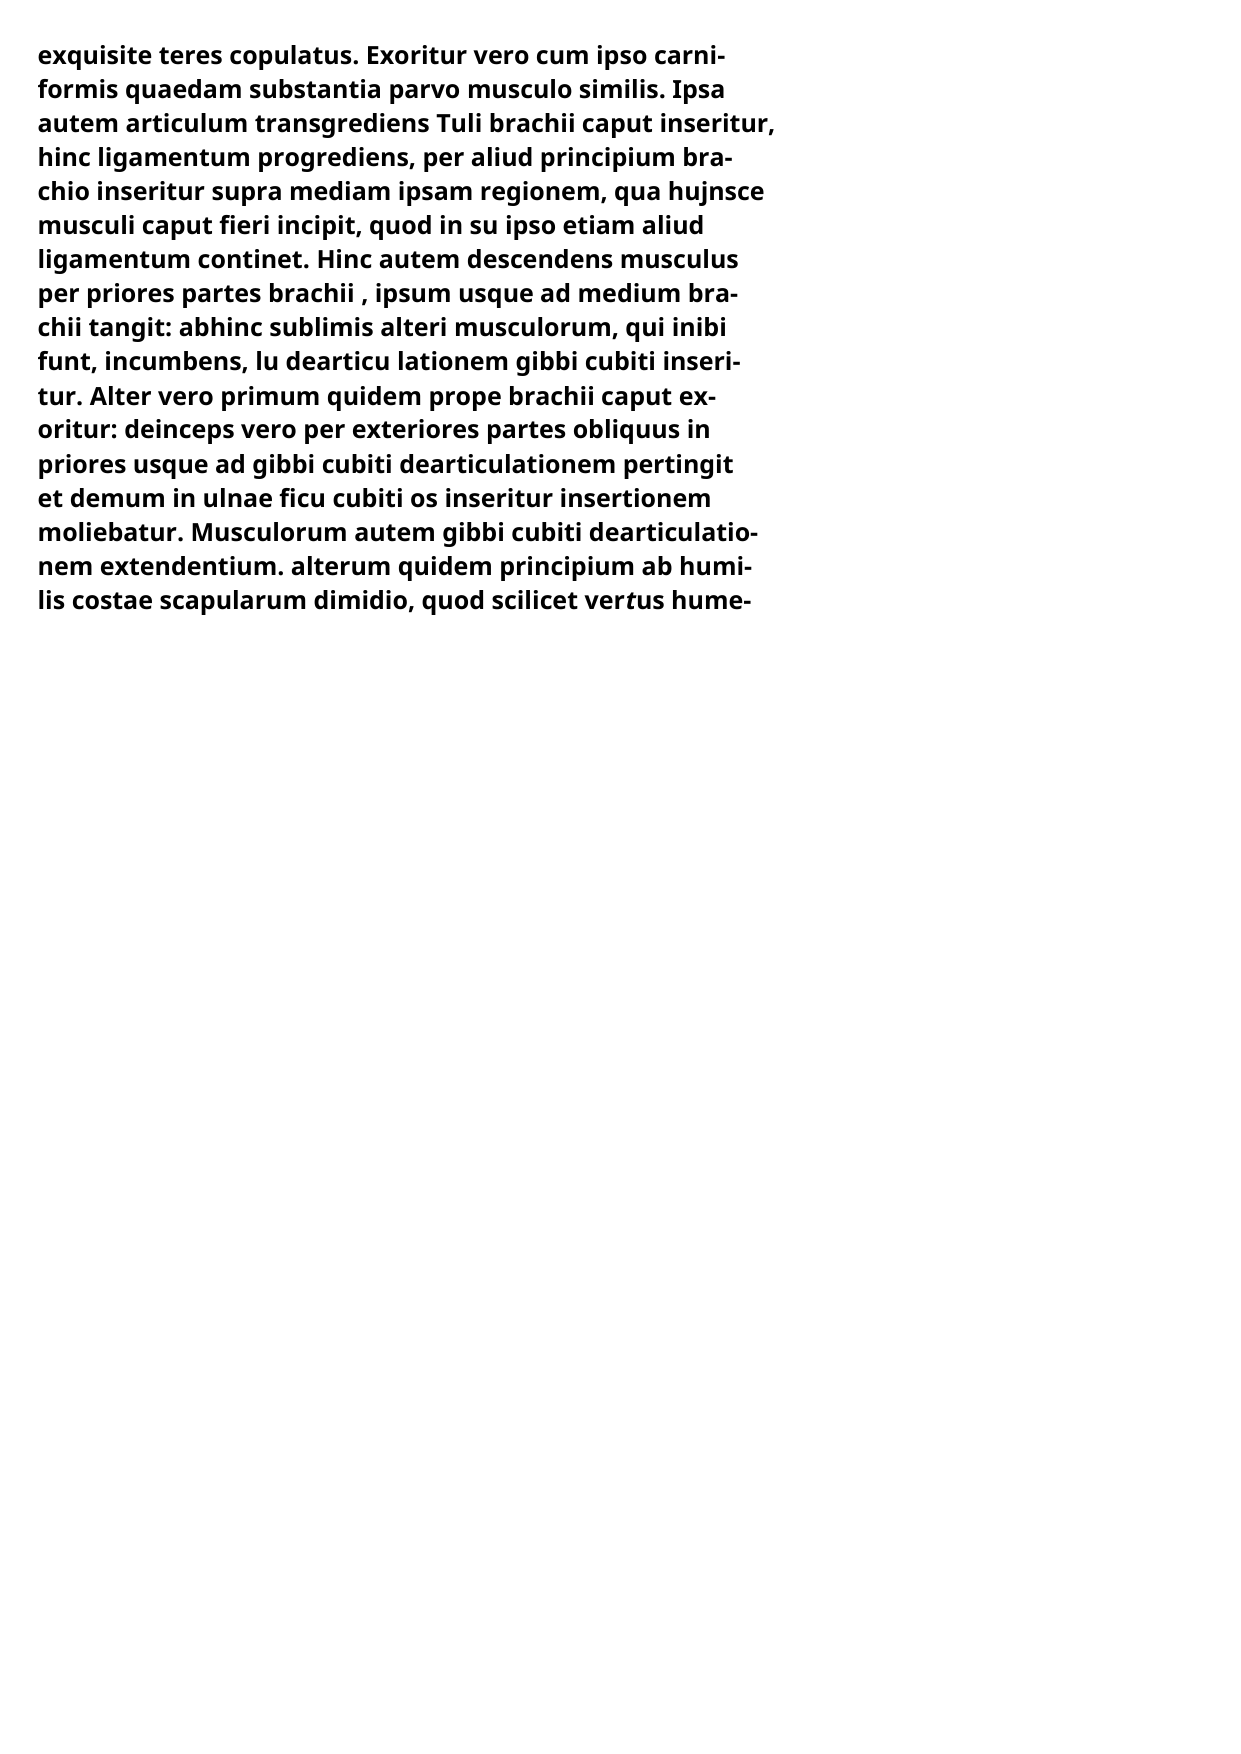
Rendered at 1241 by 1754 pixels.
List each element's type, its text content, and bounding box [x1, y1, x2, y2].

text exquisite teres copulatus. Exoritur vero cum ipso carni- formis quaedam substantia parvo musculo similis. Ipsa autem articulum transgrediens Tuli brachii caput inseritur, hinc ligamentum progrediens, per aliud principium bra- chio inseritur supra mediam ipsam regionem, qua hujnsce musculi caput fieri incipit, quod in su ipso etiam aliud ligamentum continet. Hinc autem descendens musculus per priores partes brachii , ipsum usque ad medium bra- chii tangit: abhinc sublimis alteri musculorum, qui inibi funt, incumbens, lu dearticu lationem gibbi cubiti inseri- tur. Alter vero primum quidem prope brachii caput ex- oritur: deinceps vero per exteriores partes obliquus in priores usque ad gibbi cubiti dearticulationem pertingit et demum in ulnae ficu cubiti os inseritur insertionem moliebatur. Musculorum autem gibbi cubiti dearticulatio- nem extendentium. alterum quidem principium ab humi- lis costae scapularum dimidio, quod scilicet vertus hume- [37, 37, 1203, 617]
